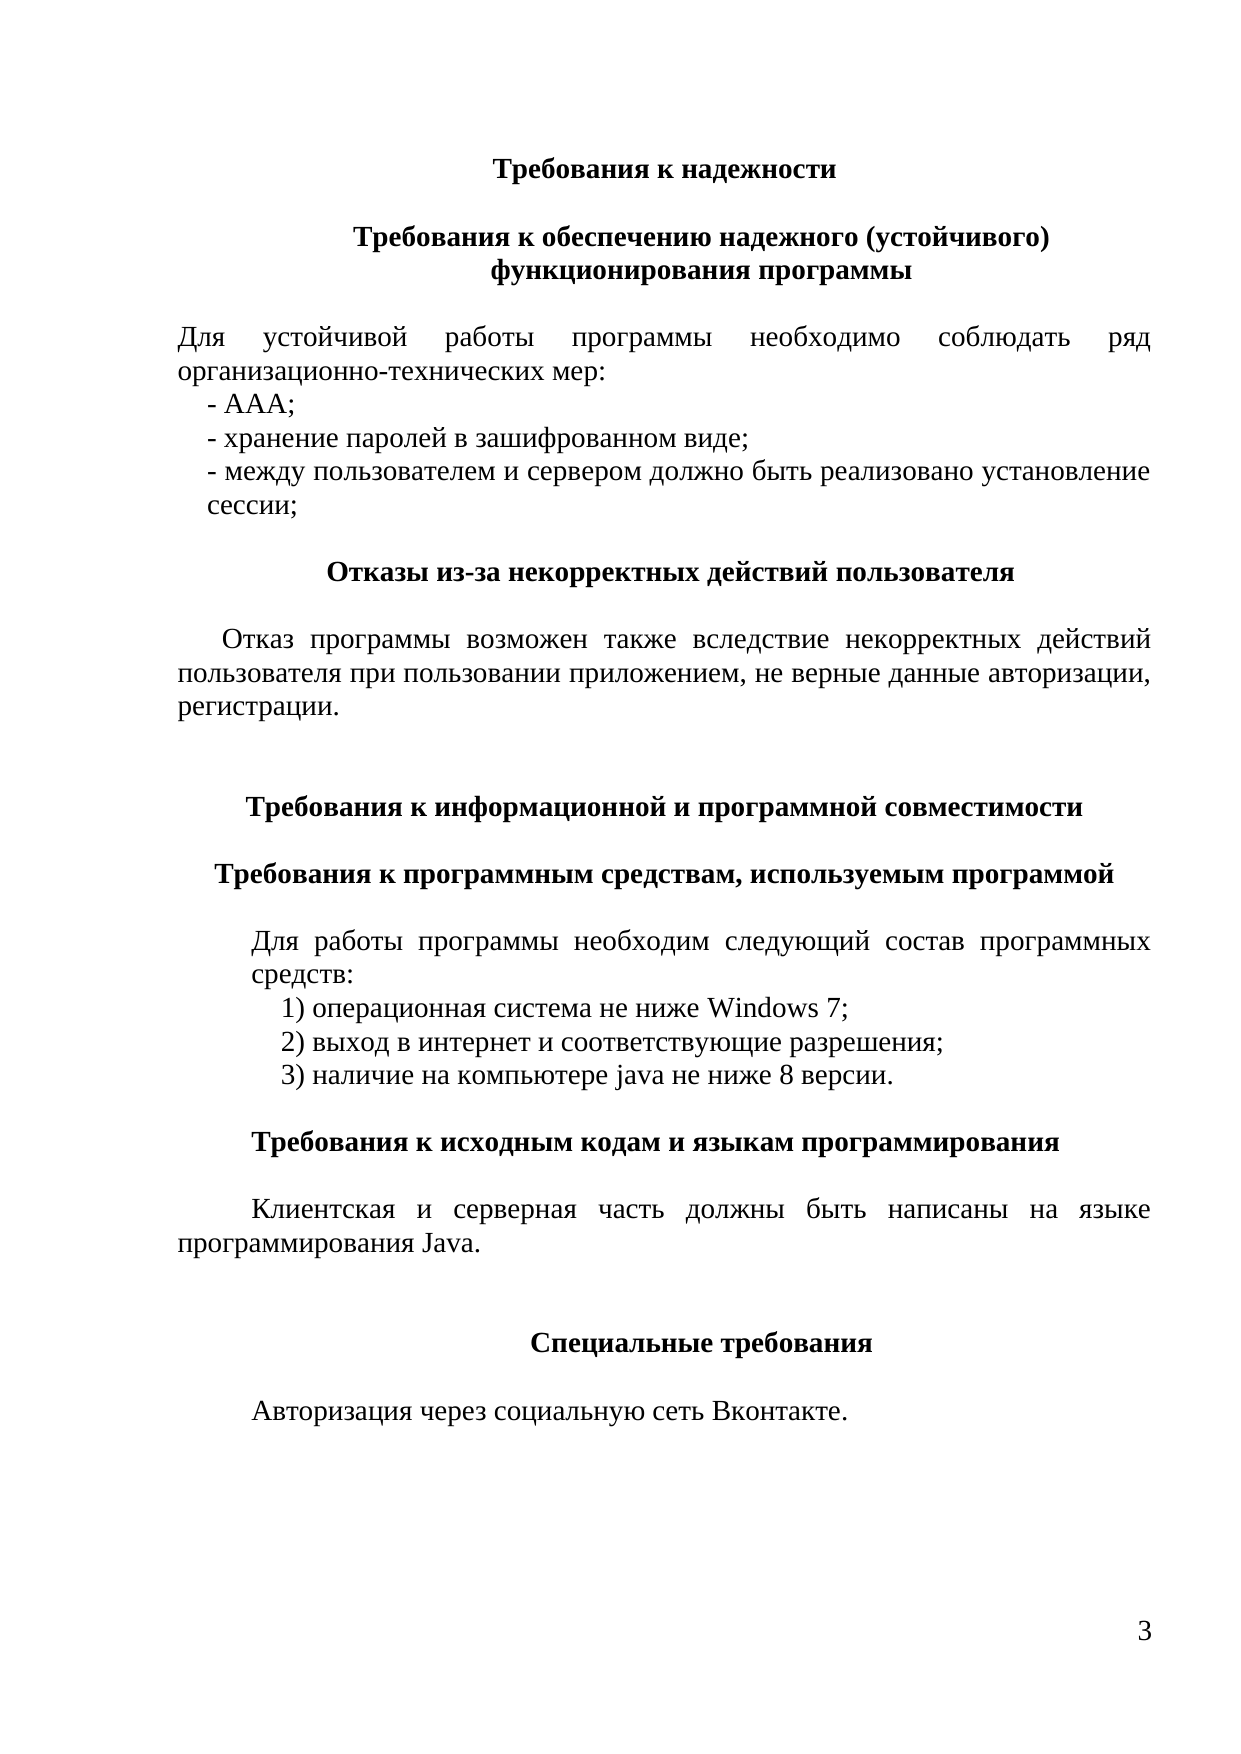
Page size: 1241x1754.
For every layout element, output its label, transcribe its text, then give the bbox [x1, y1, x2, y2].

text Требования к исходным кодам и языкам программирования [251, 1124, 1152, 1158]
list - ААА; [207, 386, 1152, 420]
text 1) операционная система не ниже Windows 7; [281, 990, 1152, 1024]
list Клиентская и серверная часть должны быть написаны на языке программирования Java. [177, 1191, 1152, 1258]
text Отказ программы возможен также вследствие некорректных действий пользователя при пользовании приложением, не верные данные авторизации, регистрации. [177, 621, 1152, 722]
text Требования к программным средствам, используемым программой [177, 856, 1152, 889]
list - хранение паролей в зашифрованном виде; [207, 420, 1152, 453]
list Авторизация через социальную сеть Вконтакте. [177, 1393, 1152, 1426]
text 2) выход в интернет и соответствующие разрешения; [281, 1024, 1152, 1057]
text Специальные требования [251, 1326, 1152, 1359]
list Требования к надежности [177, 152, 1152, 185]
text Для устойчивой работы программы необходимо соблюдать ряд организационно-технических мер: [177, 319, 1152, 386]
text Для работы программы необходим следующий состав программных средств: [251, 923, 1152, 990]
text Требования к информационной и программной совместимости [177, 789, 1152, 822]
list - между пользователем и сервером должно быть реализовано установление сессии; [207, 453, 1152, 521]
list Отказы из-за некорректных действий пользователя [326, 554, 1152, 588]
text Требования к обеспечению надежного (устойчивого) функционирования программы [251, 219, 1152, 286]
text 3) наличие на компьютере java не ниже 8 версии. [281, 1057, 1152, 1091]
